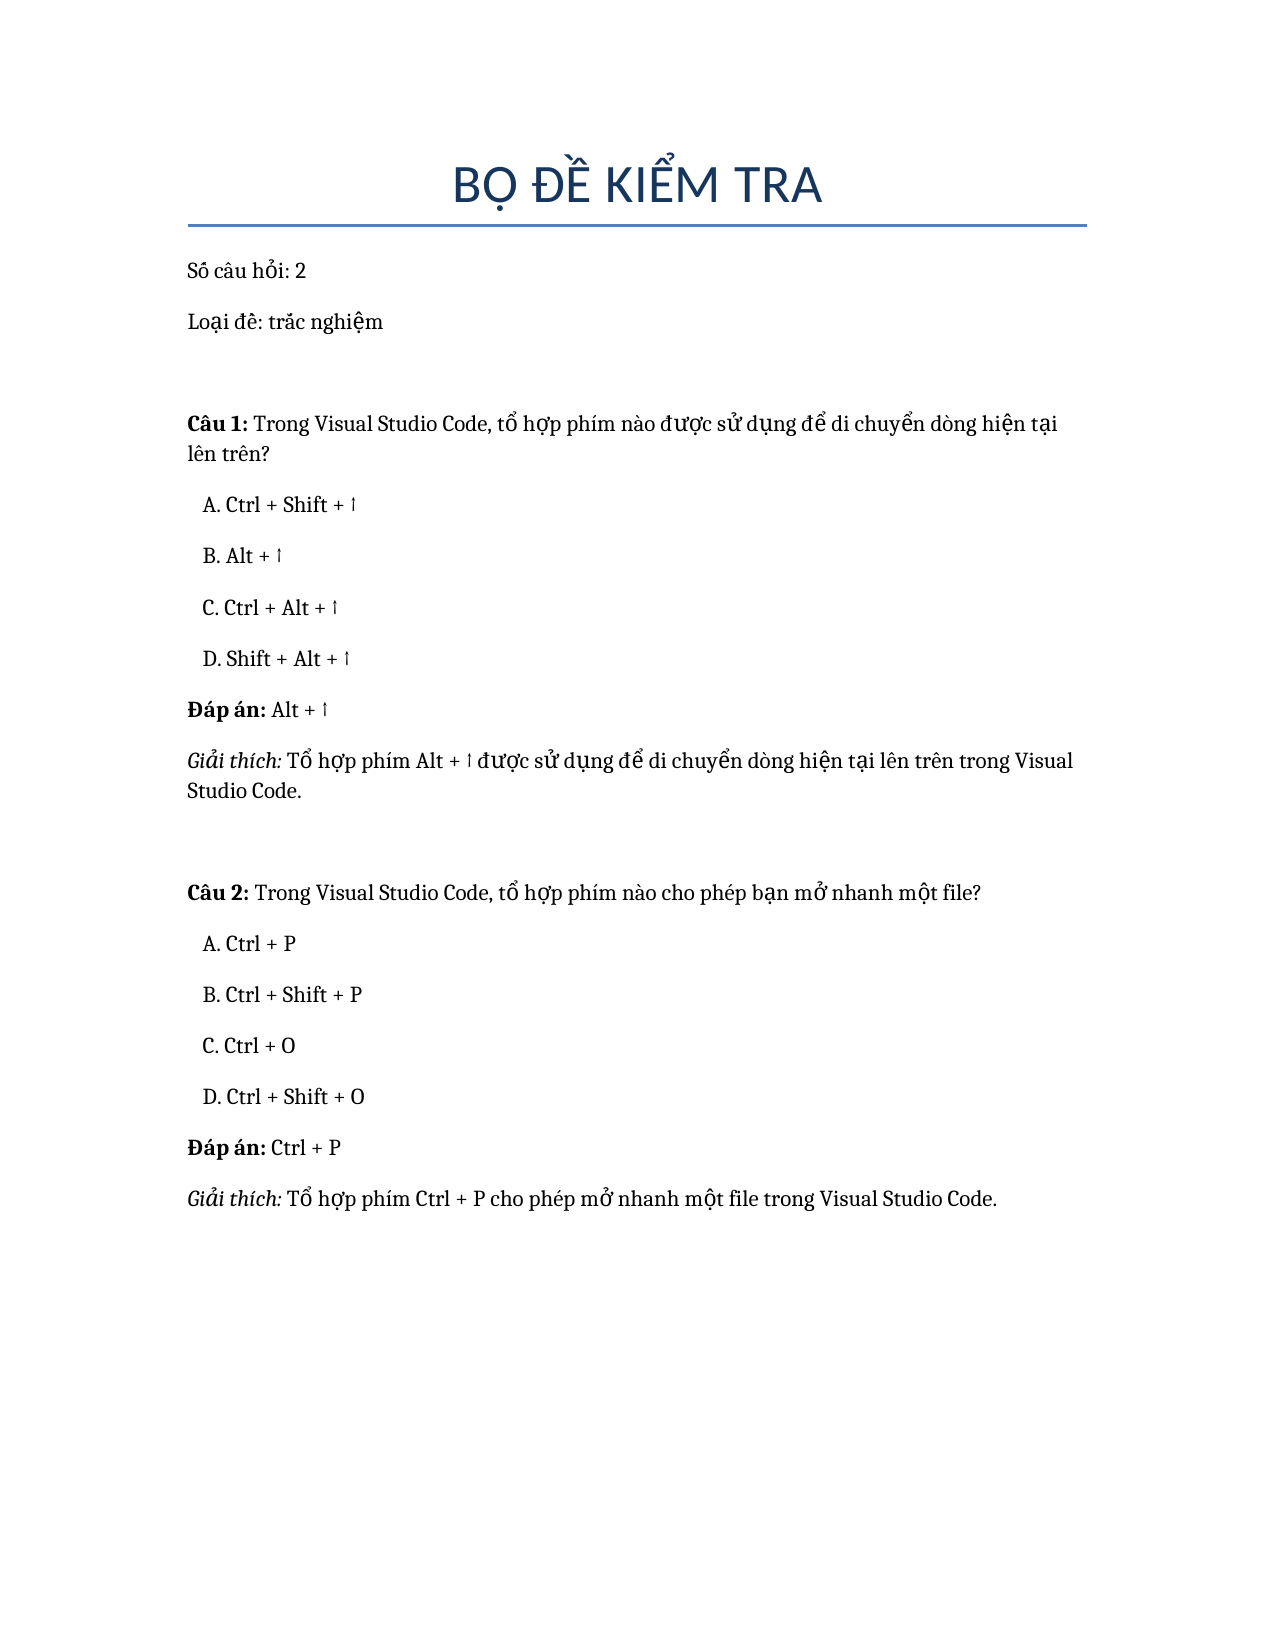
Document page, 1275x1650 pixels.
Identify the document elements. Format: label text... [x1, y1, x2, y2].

text D. Shift + Alt + ↑ [187, 645, 1087, 672]
text Câu 1: Trong Visual Studio Code, tổ hợp phím nào được sử dụng để di chuyển dòng hiện tại lên trên? [187, 411, 1087, 467]
text B. Alt + ↑ [187, 543, 1087, 569]
text Giải thích: Tổ hợp phím Alt + ↑ được sử dụng để di chuyển dòng hiện tại lên trên trong Visual Studio Code. [187, 747, 1087, 804]
text D. Ctrl + Shift + O [187, 1084, 1087, 1110]
text Loại đề: trắc nghiệm [187, 309, 1087, 335]
text Số câu hỏi: 2 [187, 258, 1087, 284]
text B. Ctrl + Shift + P [187, 982, 1087, 1008]
text Đáp án: Alt + ↑ [187, 696, 1087, 723]
text Đáp án: Ctrl + P [187, 1135, 1087, 1161]
text Giải thích: Tổ hợp phím Ctrl + P cho phép mở nhanh một file trong Visual Studio Code. [187, 1186, 1087, 1212]
text A. Ctrl + P [187, 931, 1087, 957]
text A. Ctrl + Shift + ↑ [187, 492, 1087, 518]
text C. Ctrl + O [187, 1033, 1087, 1059]
text C. Ctrl + Alt + ↑ [187, 594, 1087, 621]
title BỘ ĐỀ KIỂM TRA [187, 150, 1087, 227]
text Câu 2: Trong Visual Studio Code, tổ hợp phím nào cho phép bạn mở nhanh một file? [187, 880, 1087, 906]
